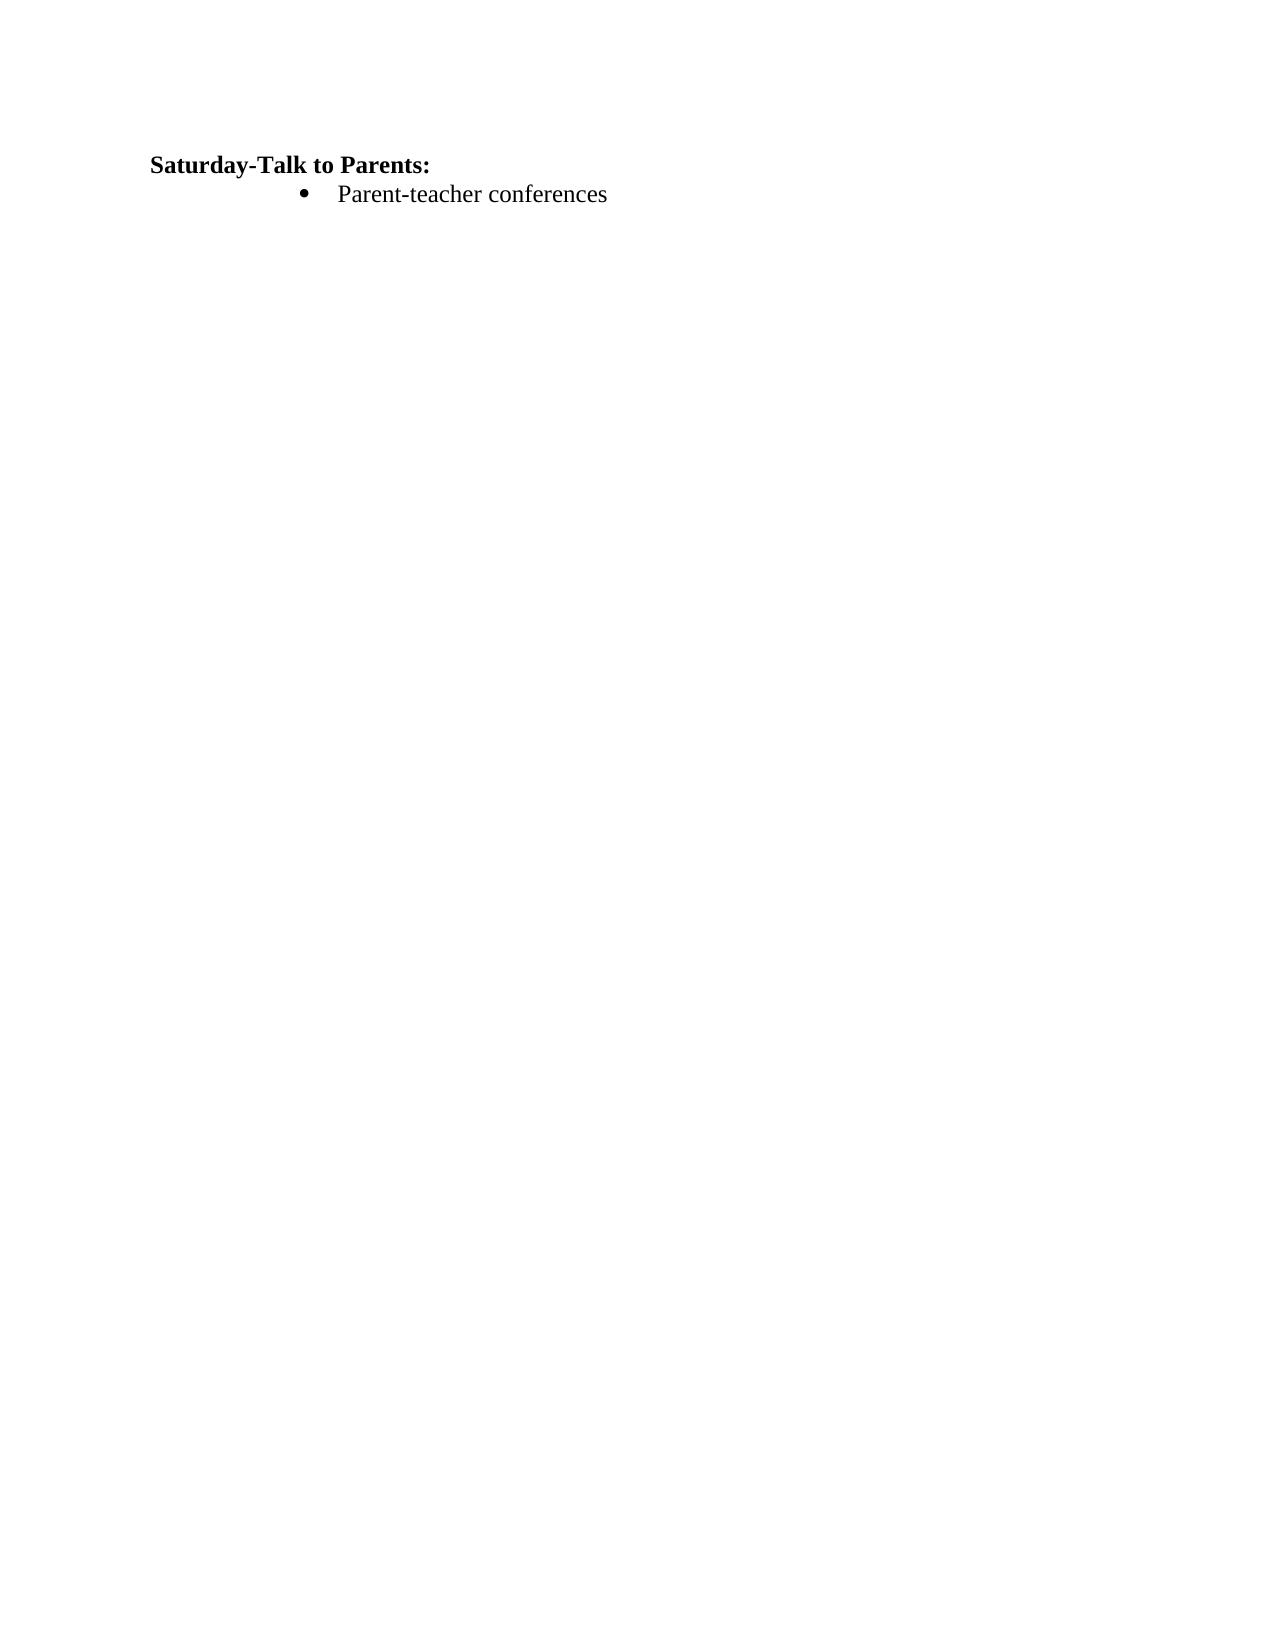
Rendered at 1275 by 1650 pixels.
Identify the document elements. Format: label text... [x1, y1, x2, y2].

list Parent-teacher conferences [300, 179, 1125, 207]
text Saturday-Talk to Parents: [150, 150, 1125, 179]
